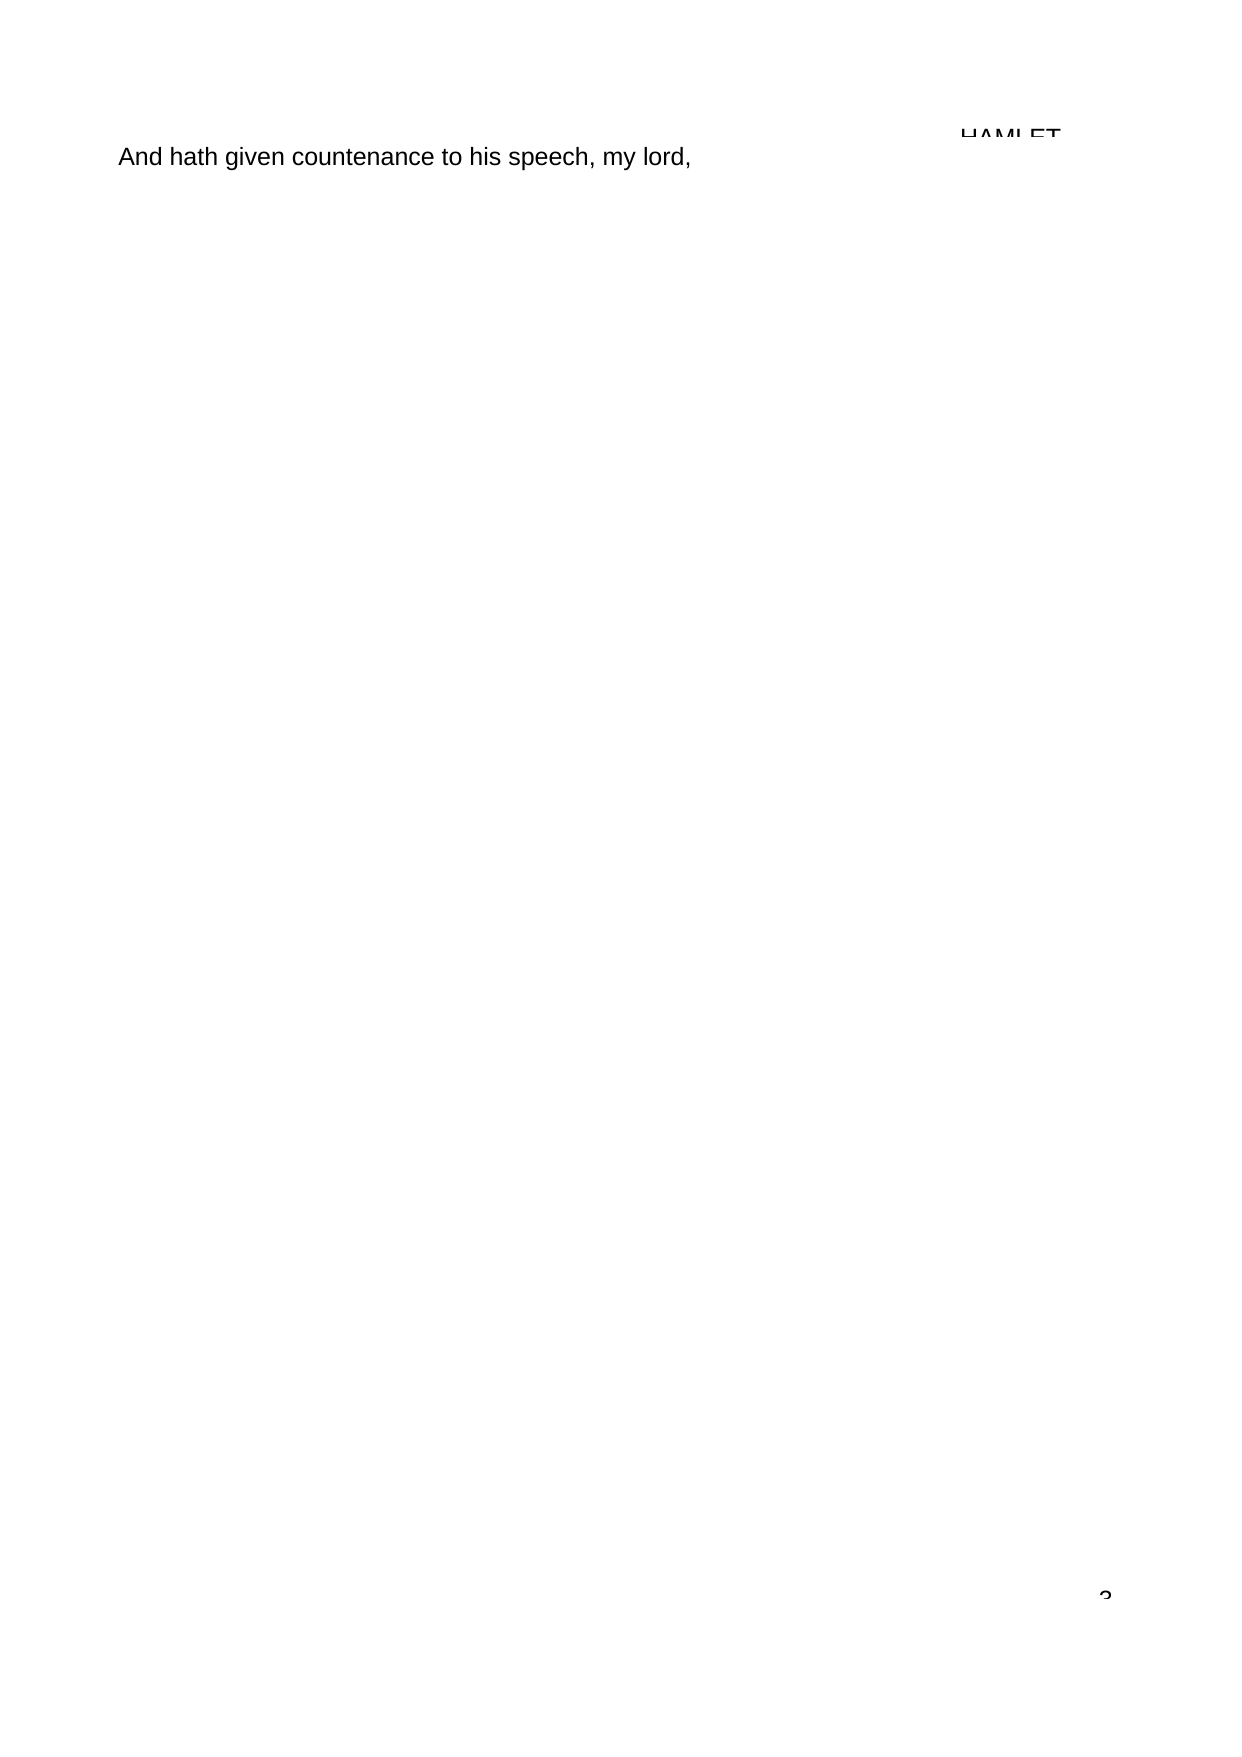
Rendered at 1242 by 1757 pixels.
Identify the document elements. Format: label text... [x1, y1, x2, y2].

text And hath given countenance to his speech, my lord, [118, 142, 1135, 170]
